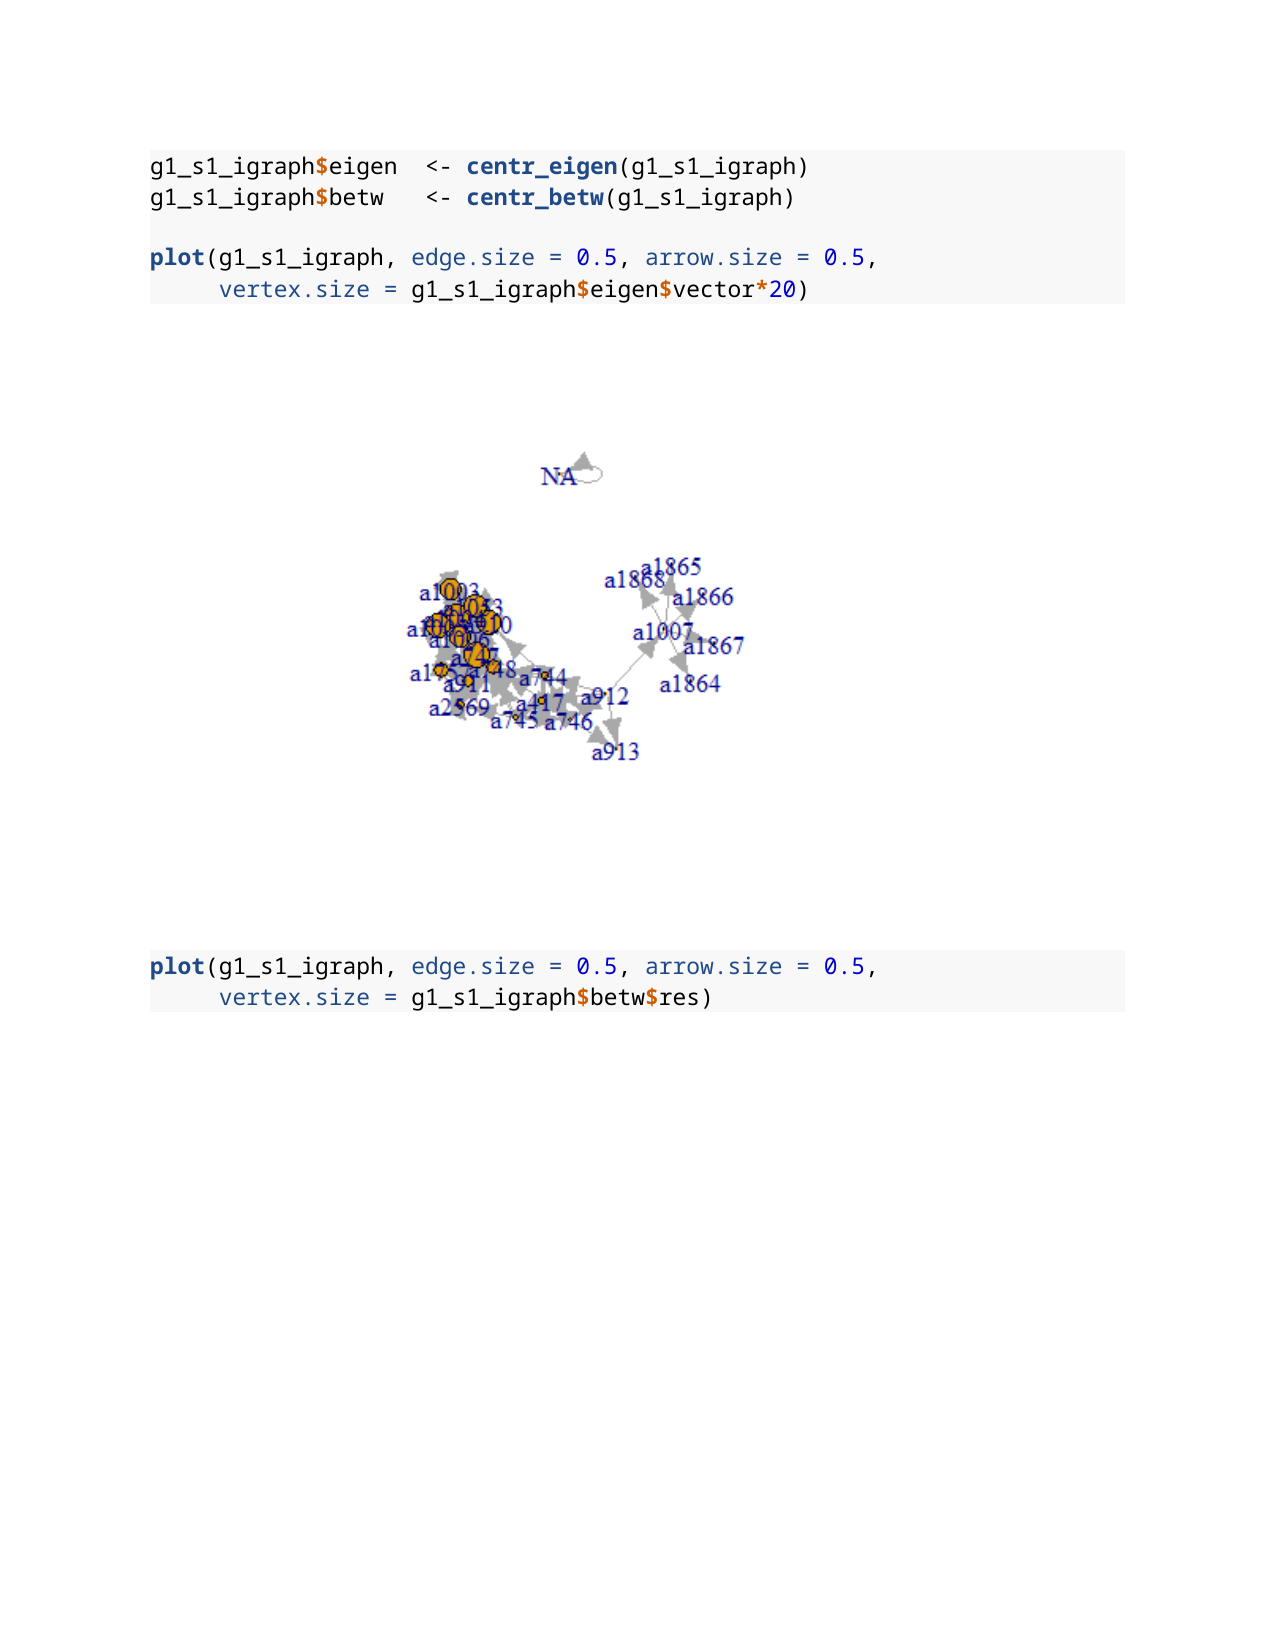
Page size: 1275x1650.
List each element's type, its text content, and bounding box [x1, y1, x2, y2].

text g1_s1_igraph$eigen <- centr_eigen(g1_s1_igraph) g1_s1_igraph$betw <- centr_betw(g1_s1_igraph) plot(g1_s1_igraph, edge.size = 0.5, arrow.size = 0.5, vertex.size = g1_s1_igraph$eigen$vector*20) [150, 150, 1125, 304]
picture [168, 324, 927, 931]
text plot(g1_s1_igraph, edge.size = 0.5, arrow.size = 0.5, vertex.size = g1_s1_igraph$betw$res) [714, 950, 1125, 1012]
